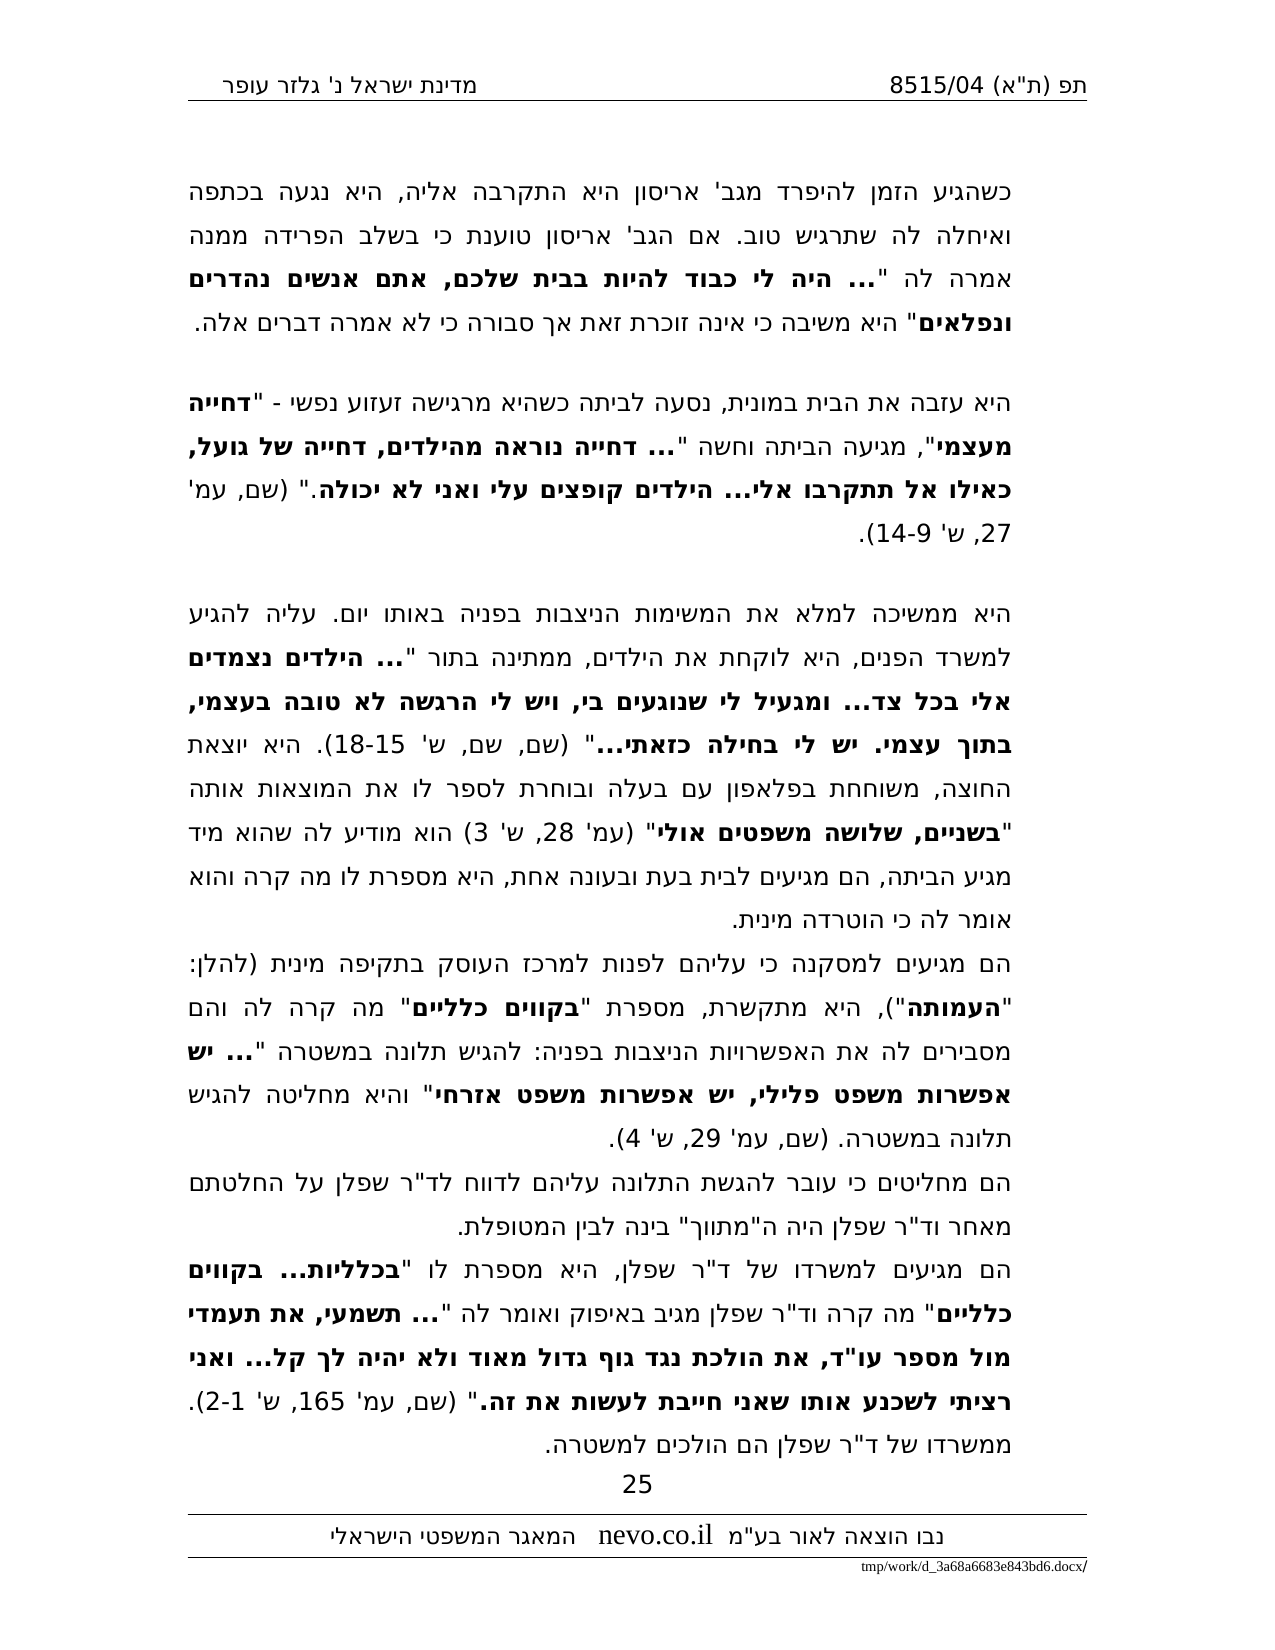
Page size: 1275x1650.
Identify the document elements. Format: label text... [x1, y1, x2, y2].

text כשהגיע הזמן להיפרד מגב' אריסון היא התקרבה אליה, היא נגעה בכתפה ואיחלה לה שתרגיש טוב. אם הגב' אריסון טוענת כי בשלב הפרידה ממנה אמרה לה "... היה לי כבוד להיות בבית שלכם, אתם אנשים נהדרים ונפלאים" היא משיבה כי אינה זוכרת זאת אך סבורה כי לא אמרה דברים אלה. [187, 177, 1012, 338]
text הם מגיעים למשרדו של ד"ר שפלן, היא מספרת לו "בכלליות... בקווים כלליים" מה קרה וד"ר שפלן מגיב באיפוק ואומר לה "... תשמעי, את תעמדי מול מספר עו"ד, את הולכת נגד גוף גדול מאוד ולא יהיה לך קל... ואני רציתי לשכנע אותו שאני חייבת לעשות את זה." (שם, עמ' 165, ש' 2-1). ממשרדו של ד"ר שפלן הם הולכים למשטרה. [187, 1256, 1012, 1460]
text היא עזבה את הבית במונית, נסעה לביתה כשהיא מרגישה זעזוע נפשי - "דחייה מעצמי", מגיעה הביתה וחשה "... דחייה נוראה מהילדים, דחייה של גועל, כאילו אל תתקרבו אלי... הילדים קופצים עלי ואני לא יכולה." (שם, עמ' 27, ש' 14-9). [187, 388, 1012, 549]
text הם מחליטים כי עובר להגשת התלונה עליהם לדווח לד"ר שפלן על החלטתם מאחר וד"ר שפלן היה ה"מתווך" בינה לבין המטופלת. [187, 1168, 1012, 1241]
text הם מגיעים למסקנה כי עליהם לפנות למרכז העוסק בתקיפה מינית (להלן: "העמותה"), היא מתקשרת, מספרת "בקווים כלליים" מה קרה לה והם מסבירים לה את האפשרויות הניצבות בפניה: להגיש תלונה במשטרה "... יש אפשרות משפט פלילי, יש אפשרות משפט אזרחי" והיא מחליטה להגיש תלונה במשטרה. (שם, עמ' 29, ש' 4). [187, 949, 1012, 1153]
text היא ממשיכה למלא את המשימות הניצבות בפניה באותו יום. עליה להגיע למשרד הפנים, היא לוקחת את הילדים, ממתינה בתור "... הילדים נצמדים אלי בכל צד... ומגעיל לי שנוגעים בי, ויש לי הרגשה לא טובה בעצמי, בתוך עצמי. יש לי בחילה כזאתי..." (שם, שם, ש' 18-15). היא יוצאת החוצה, משוחחת בפלאפון עם בעלה ובוחרת לספר לו את המוצאות אותה "בשניים, שלושה משפטים אולי" (עמ' 28, ש' 3) הוא מודיע לה שהוא מיד מגיע הביתה, הם מגיעים לבית בעת ובעונה אחת, היא מספרת לו מה קרה והוא אומר לה כי הוטרדה מינית. [187, 599, 1012, 935]
